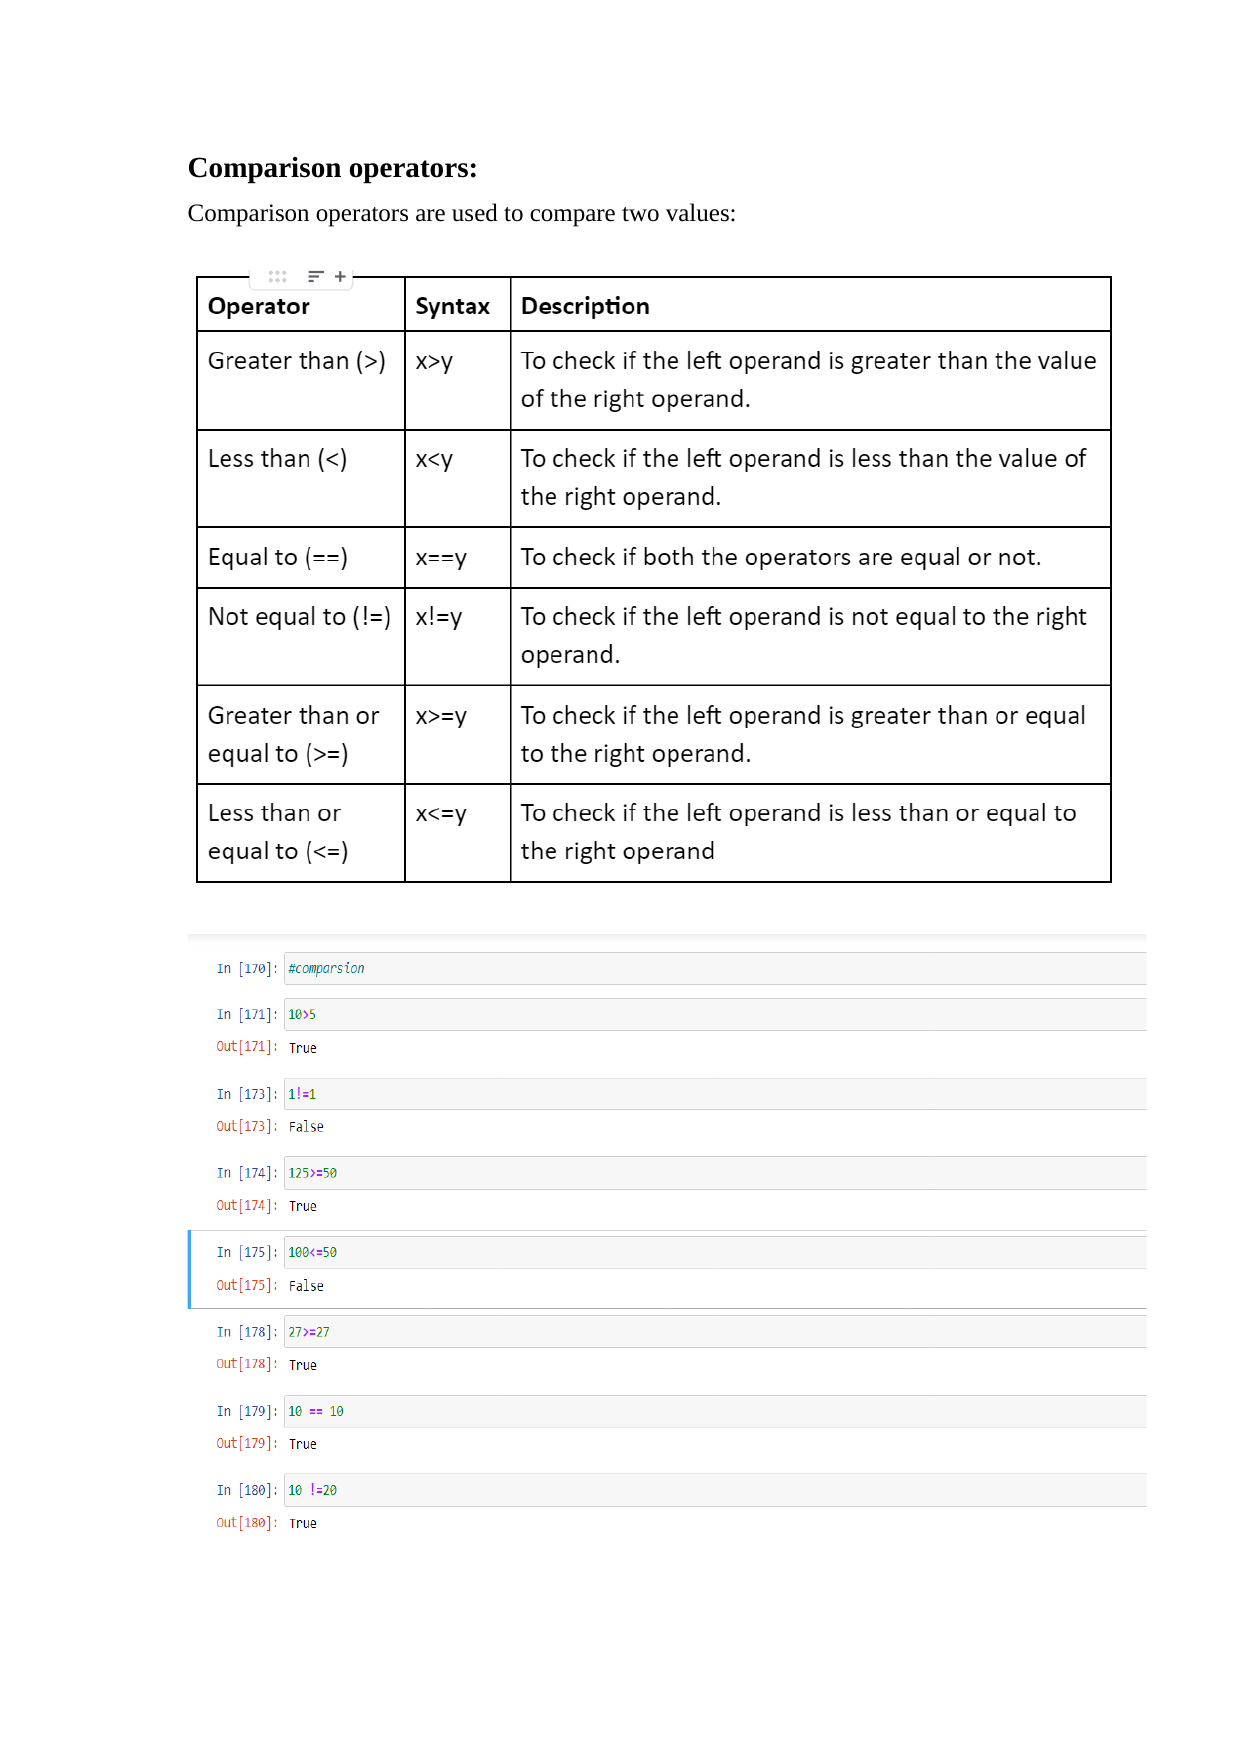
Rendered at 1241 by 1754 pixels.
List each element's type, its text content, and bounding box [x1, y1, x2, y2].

picture [187, 270, 1119, 892]
picture [187, 934, 1147, 1542]
text Comparison operators: Comparison operators are used to compare two values: [187, 150, 1090, 227]
